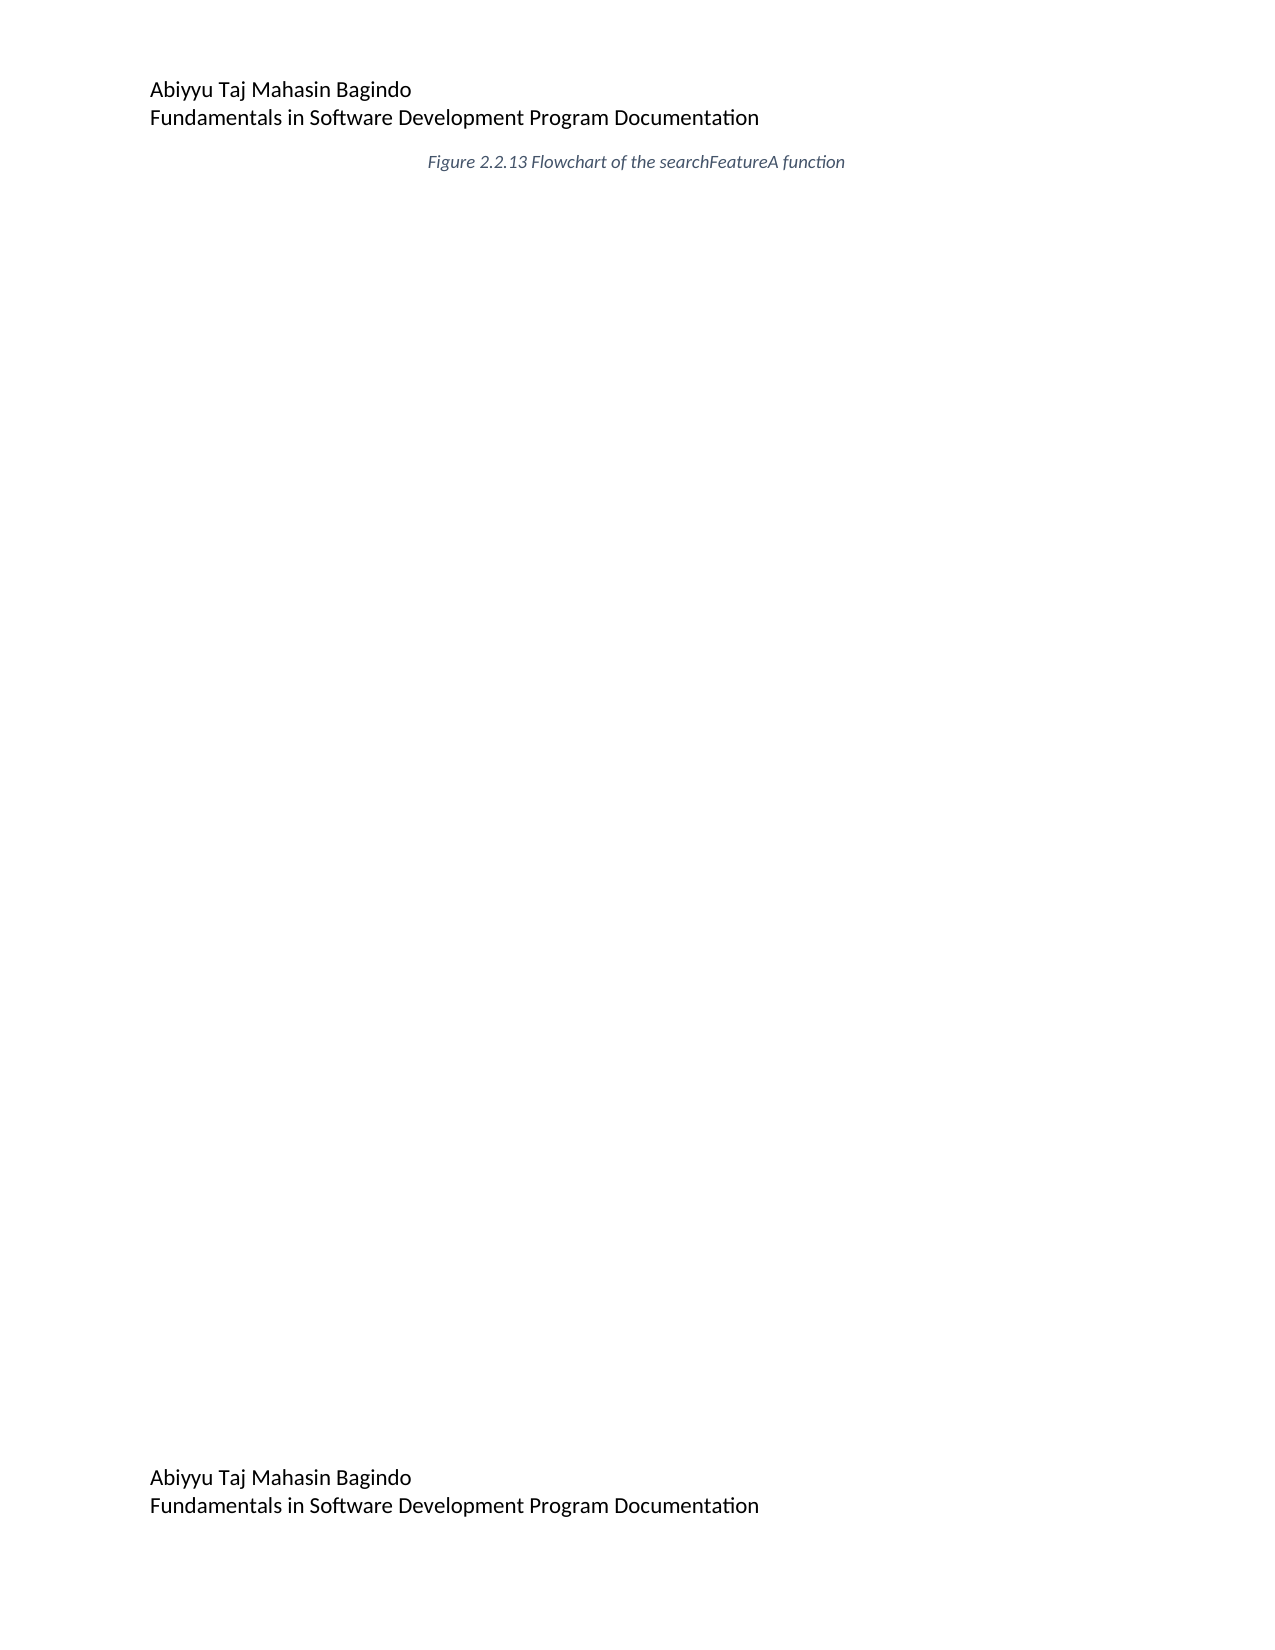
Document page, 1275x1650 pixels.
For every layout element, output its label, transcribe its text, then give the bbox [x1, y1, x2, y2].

text Figure 2.2.13 Flowchart of the searchFeatureA function [150, 150, 1125, 173]
